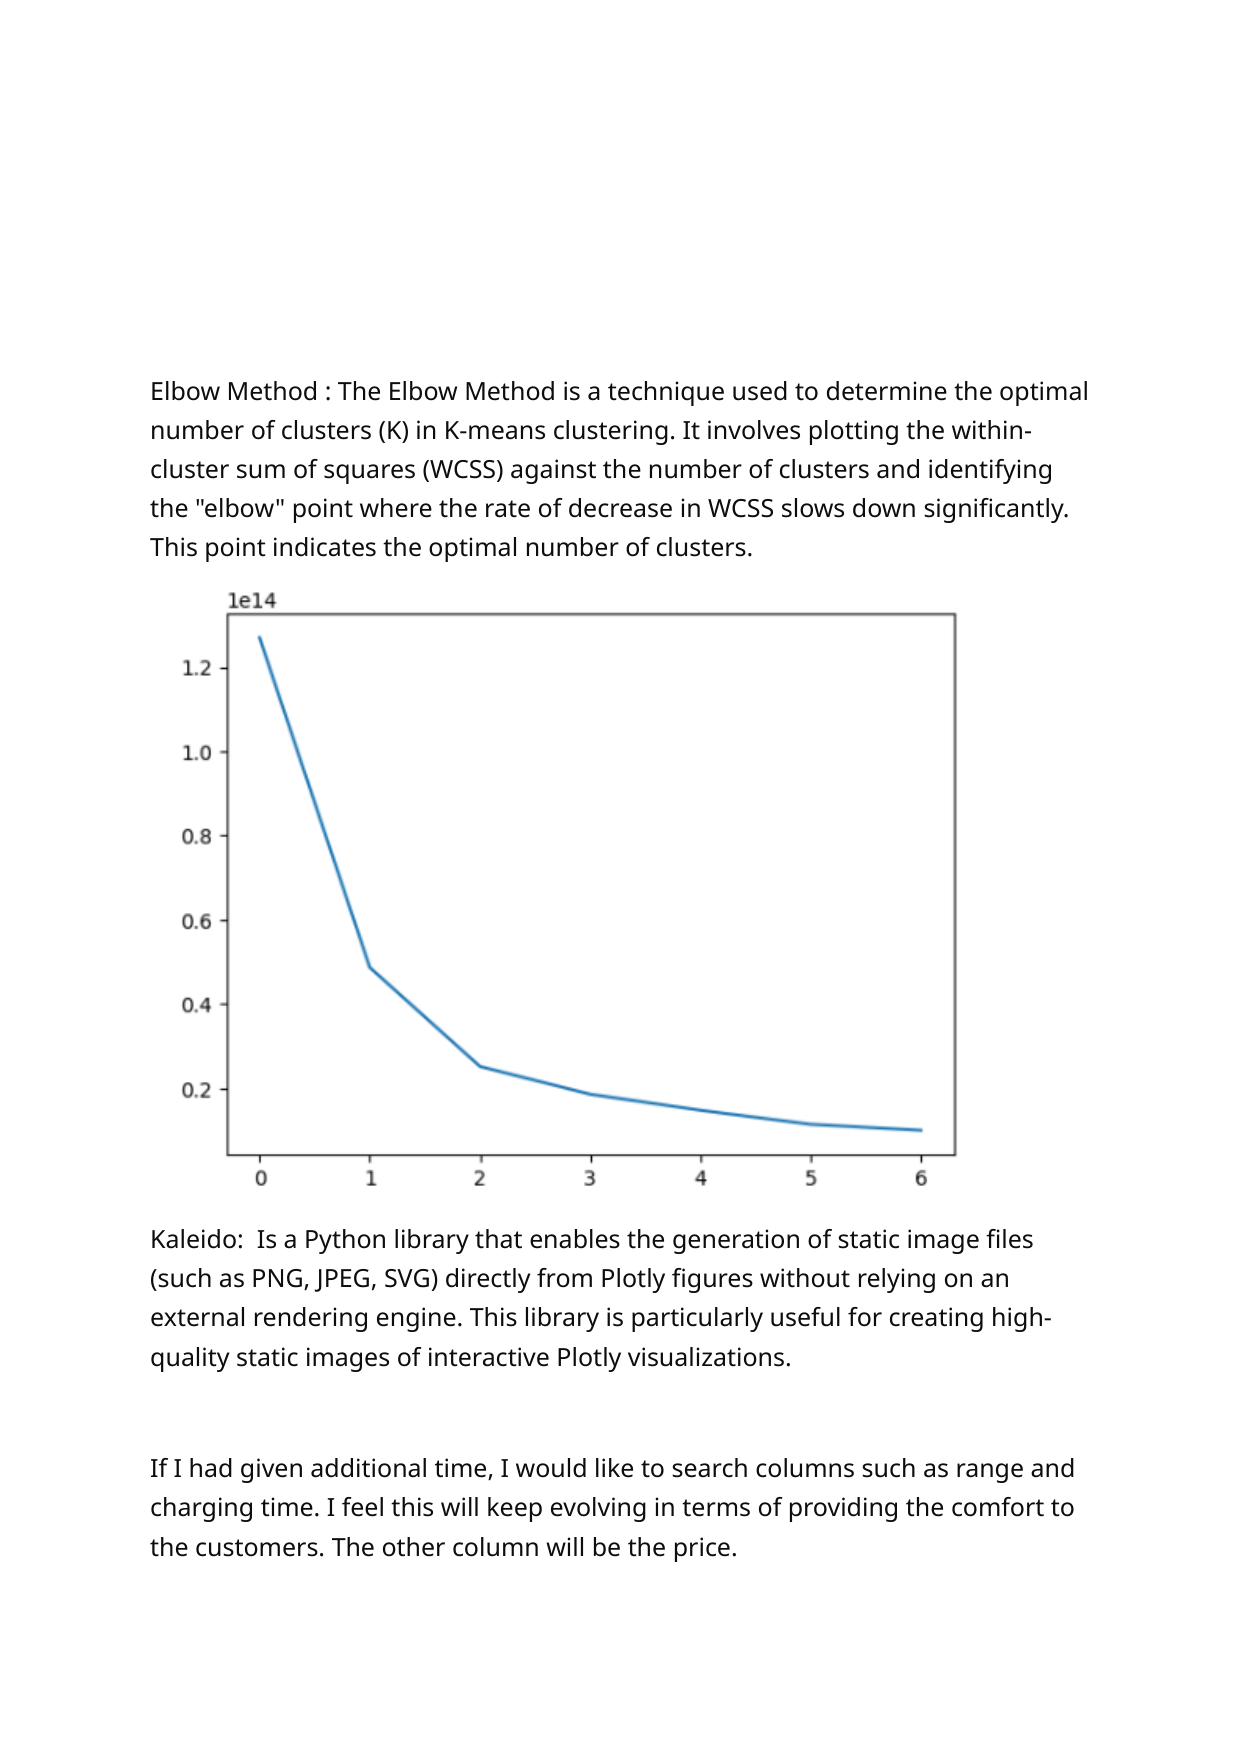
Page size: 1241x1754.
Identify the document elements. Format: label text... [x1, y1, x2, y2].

text If I had given additional time, I would like to search columns such as range and charging time. I feel this will keep evolving in terms of providing the comfort to the customers. The other column will be the price. [150, 1451, 1090, 1563]
text Kaleido: Is a Python library that enables the generation of static image files (such as PNG, JPEG, SVG) directly from Plotly figures without relying on an external rendering engine. This library is particularly useful for creating high-quality static images of interactive Plotly visualizations. [150, 1222, 1090, 1373]
text Elbow Method : The Elbow Method is a technique used to determine the optimal number of clusters (K) in K-means clustering. It involves plotting the within-cluster sum of squares (WCSS) against the number of clusters and identifying the "elbow" point where the rate of decrease in WCSS slows down significantly. This point indicates the optimal number of clusters. [150, 407, 1090, 564]
picture [150, 585, 1046, 1200]
